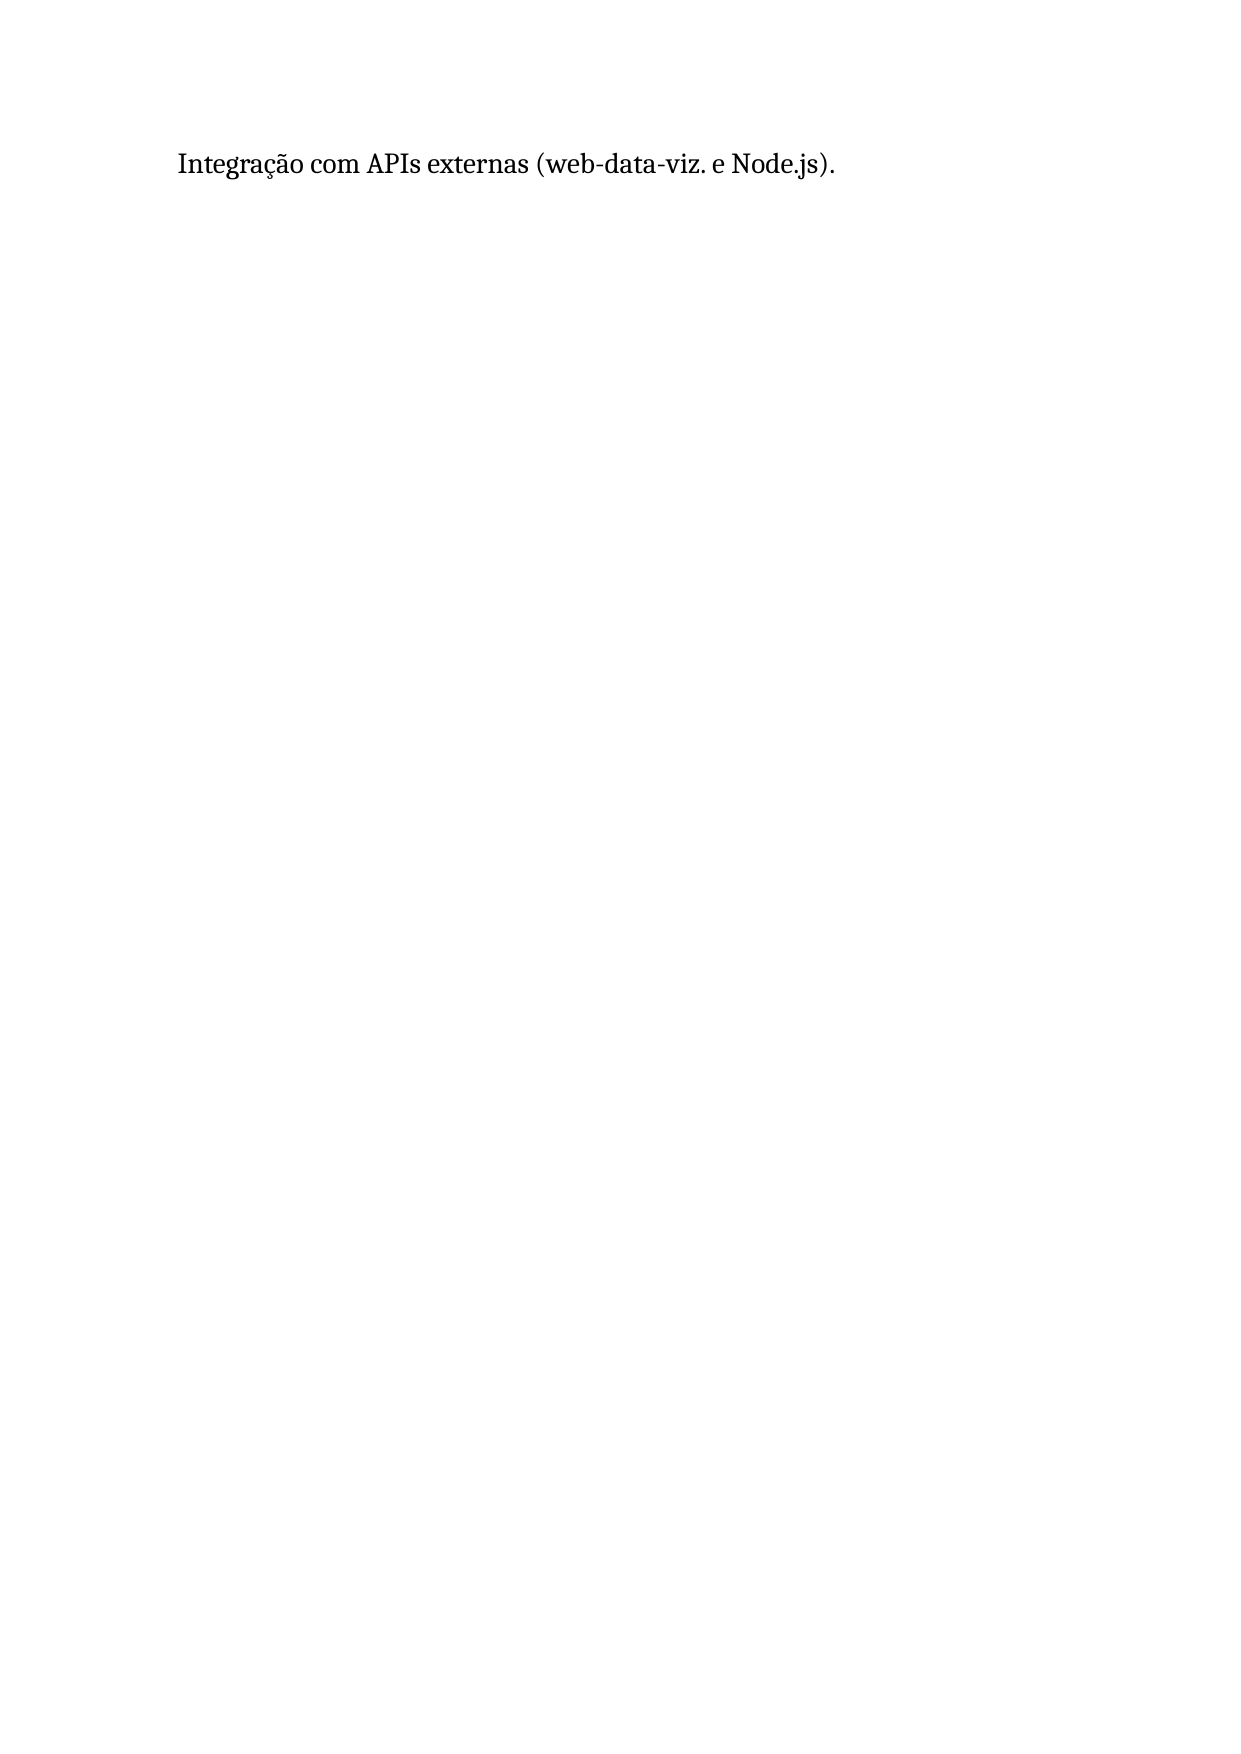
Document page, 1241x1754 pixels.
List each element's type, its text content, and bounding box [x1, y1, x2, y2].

text Integração com APIs externas (web-data-viz. e Node.js). [177, 148, 1063, 181]
